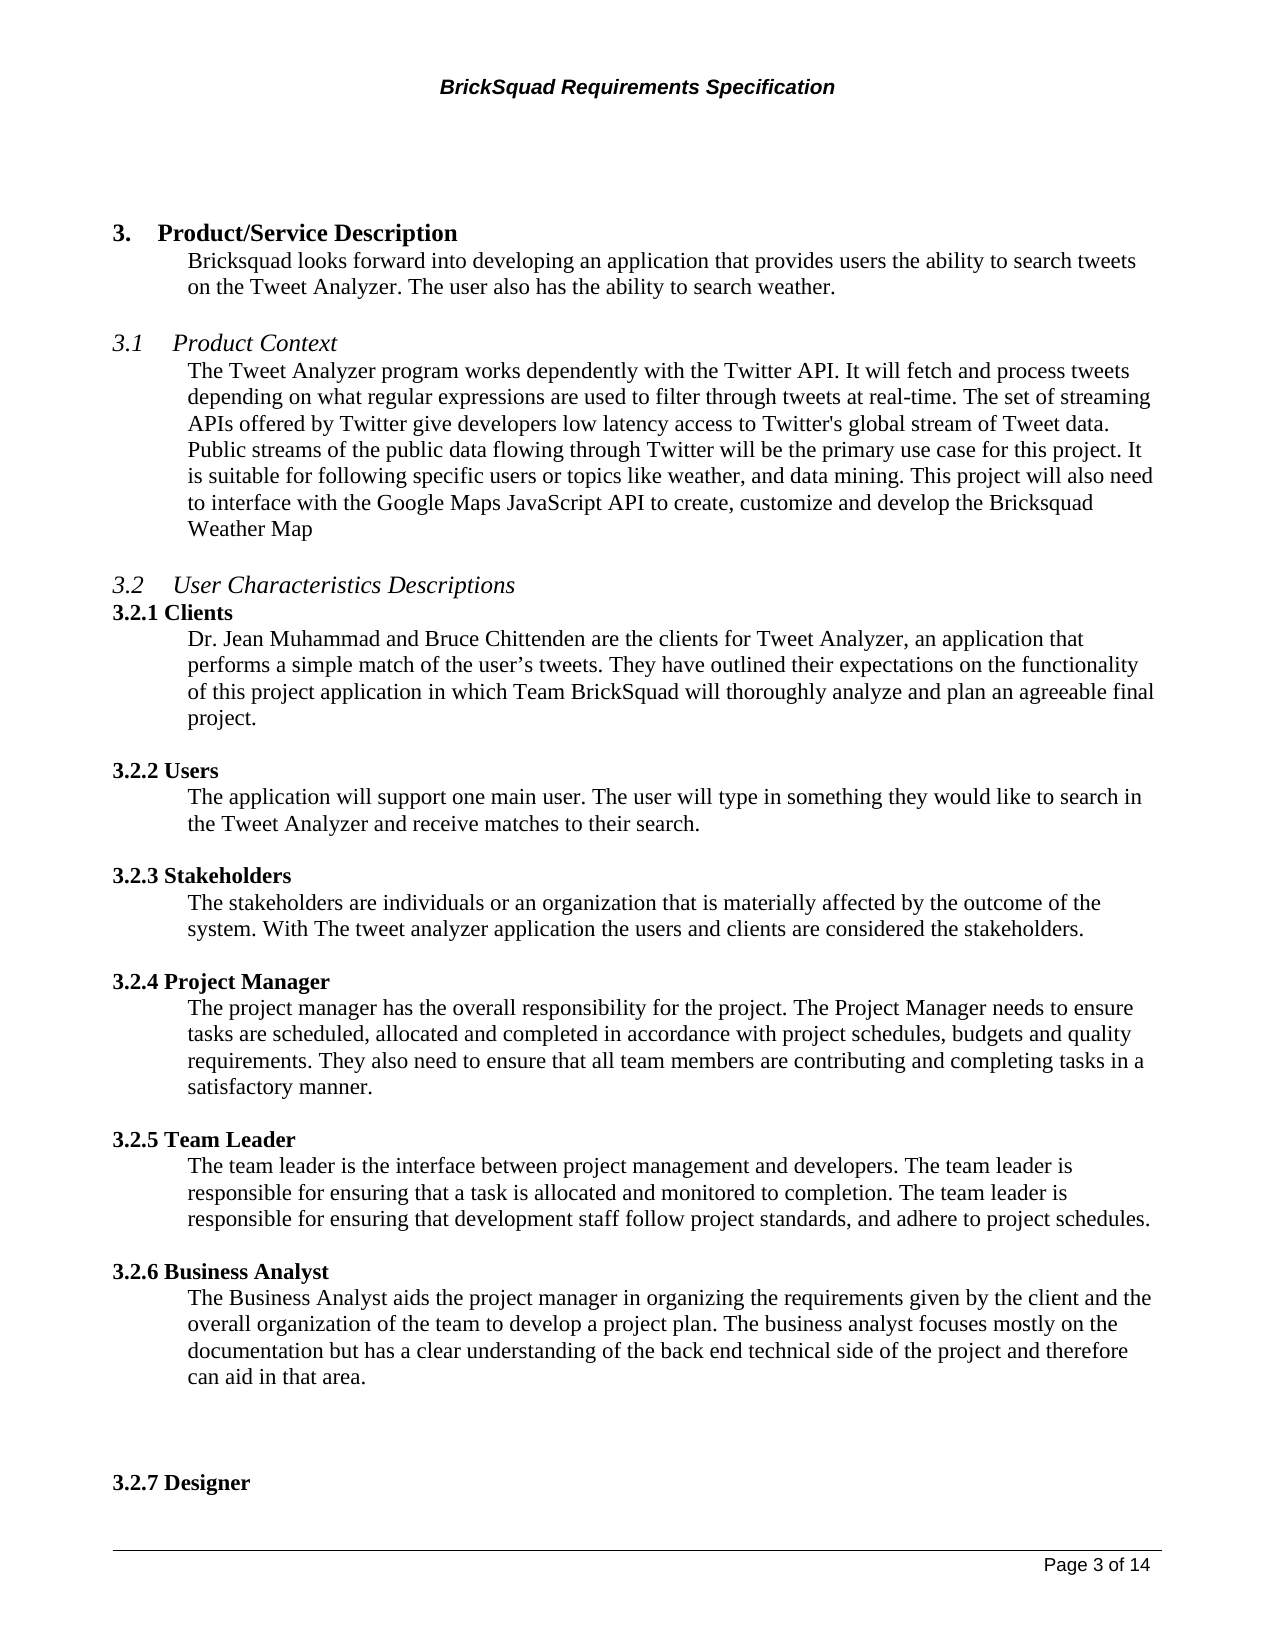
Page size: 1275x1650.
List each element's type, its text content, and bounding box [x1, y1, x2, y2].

text Bricksquad looks forward into developing an application that provides users the ability to search tweets on the Tweet Analyzer. The user also has the ability to search weather. [187, 247, 1162, 299]
text The application will support one main user. The user will type in something they would like to search in the Tweet Analyzer and receive matches to their search. [187, 783, 1162, 836]
text The project manager has the overall responsibility for the project. The Project Manager needs to ensure tasks are scheduled, allocated and completed in accordance with project schedules, budgets and quality requirements. They also need to ensure that all team members are contributing and completing tasks in a satisfactory manner. [187, 994, 1162, 1099]
text 3.2.6 Business Analyst [112, 1258, 1162, 1284]
text The Tweet Analyzer program works dependently with the Twitter API. It will fetch and process tweets depending on what regular expressions are used to filter through tweets at real-time. The set of streaming APIs offered by Twitter give developers low latency access to Twitter's global stream of Tweet data. Public streams of the public data flowing through Twitter will be the primary use case for this project. It is suitable for following specific users or topics like weather, and data mining. This project will also need to interface with the Google Maps JavaScript API to create, customize and develop the Bricksquad Weather Map [187, 357, 1162, 541]
text 3.2.4 Project Manager [112, 968, 1162, 994]
text Dr. Jean Muhammad and Bruce Chittenden are the clients for Tweet Analyzer, an application that performs a simple match of the user’s tweets. They have outlined their expectations on the functionality of this project application in which Team BrickSquad will thoroughly analyze and plan an agreeable final project. [187, 625, 1162, 731]
subtitle Product/Service Description [112, 218, 1162, 247]
text The team leader is the interface between project management and developers. The team leader is responsible for ensuring that a task is allocated and monitored to completion. The team leader is responsible for ensuring that development staff follow project standards, and adhere to project schedules. [187, 1152, 1162, 1231]
text 3.2.2 Users [112, 757, 1162, 783]
text 3.2.5 Team Leader [112, 1126, 1162, 1152]
text The Business Analyst aids the project manager in organizing the requirements given by the client and the overall organization of the team to develop a project plan. The business analyst focuses mostly on the documentation but has a clear understanding of the back end technical side of the project and therefore can aid in that area. [187, 1284, 1162, 1389]
text The stakeholders are individuals or an organization that is materially affected by the outcome of the system. With The tweet analyzer application the users and clients are considered the stakeholders. [187, 889, 1162, 941]
text 3.2.3 Stakeholders [112, 862, 1162, 889]
text 3.2.7 Designer [112, 1468, 1162, 1495]
list 3.2.1 Clients [112, 599, 1162, 625]
subtitle User Characteristics Descriptions [112, 570, 1162, 599]
subtitle Product Context [112, 328, 1162, 357]
